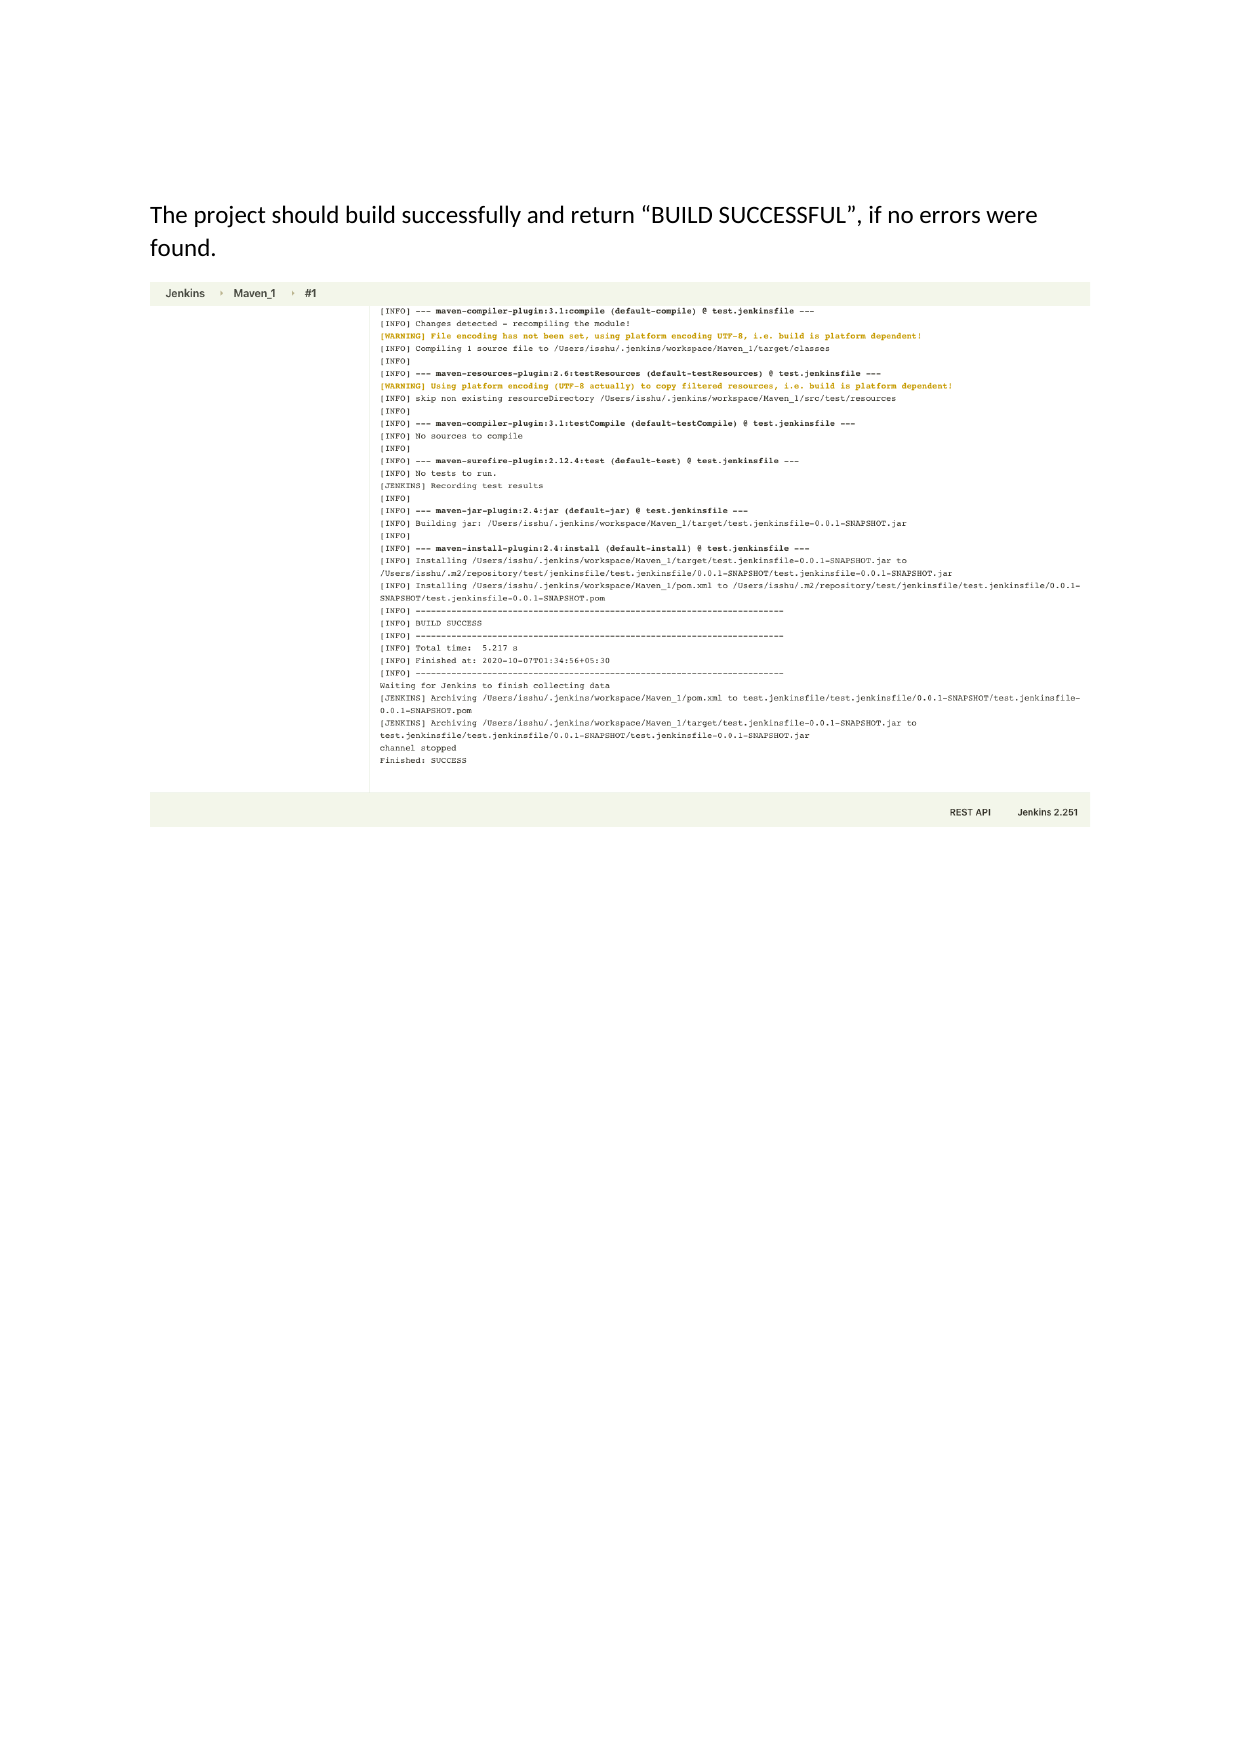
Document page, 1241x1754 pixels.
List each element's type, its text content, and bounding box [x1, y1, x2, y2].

picture [150, 282, 1091, 827]
text The project should build successfully and return “BUILD SUCCESSFUL”, if no errors were found. [150, 199, 1090, 263]
